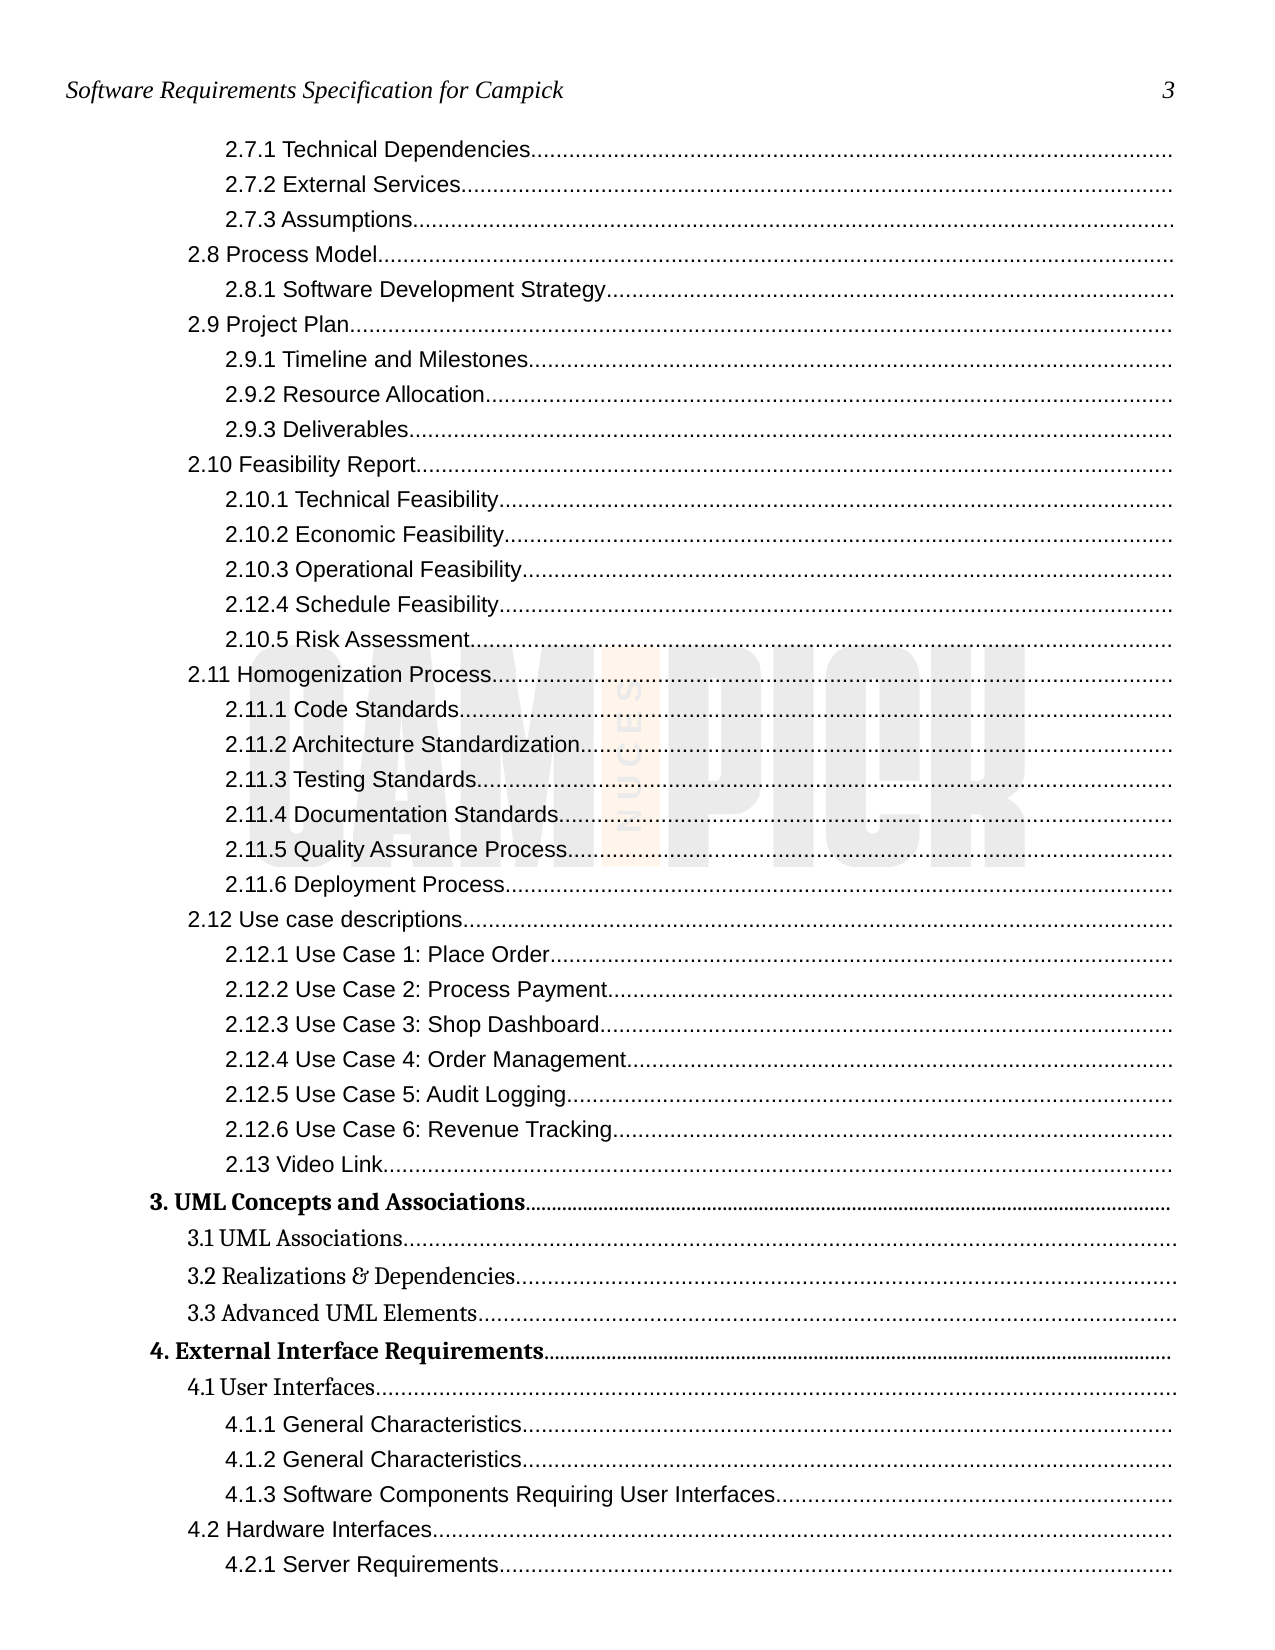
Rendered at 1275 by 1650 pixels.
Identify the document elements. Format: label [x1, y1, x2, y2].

picture [410, 285, 417, 295]
picture [584, 286, 590, 296]
picture [440, 286, 447, 296]
picture [383, 285, 392, 295]
picture [247, 289, 254, 296]
picture [325, 285, 330, 295]
picture [596, 285, 603, 294]
picture [300, 286, 307, 296]
picture [150, 285, 1126, 1261]
picture [150, 1195, 158, 1208]
